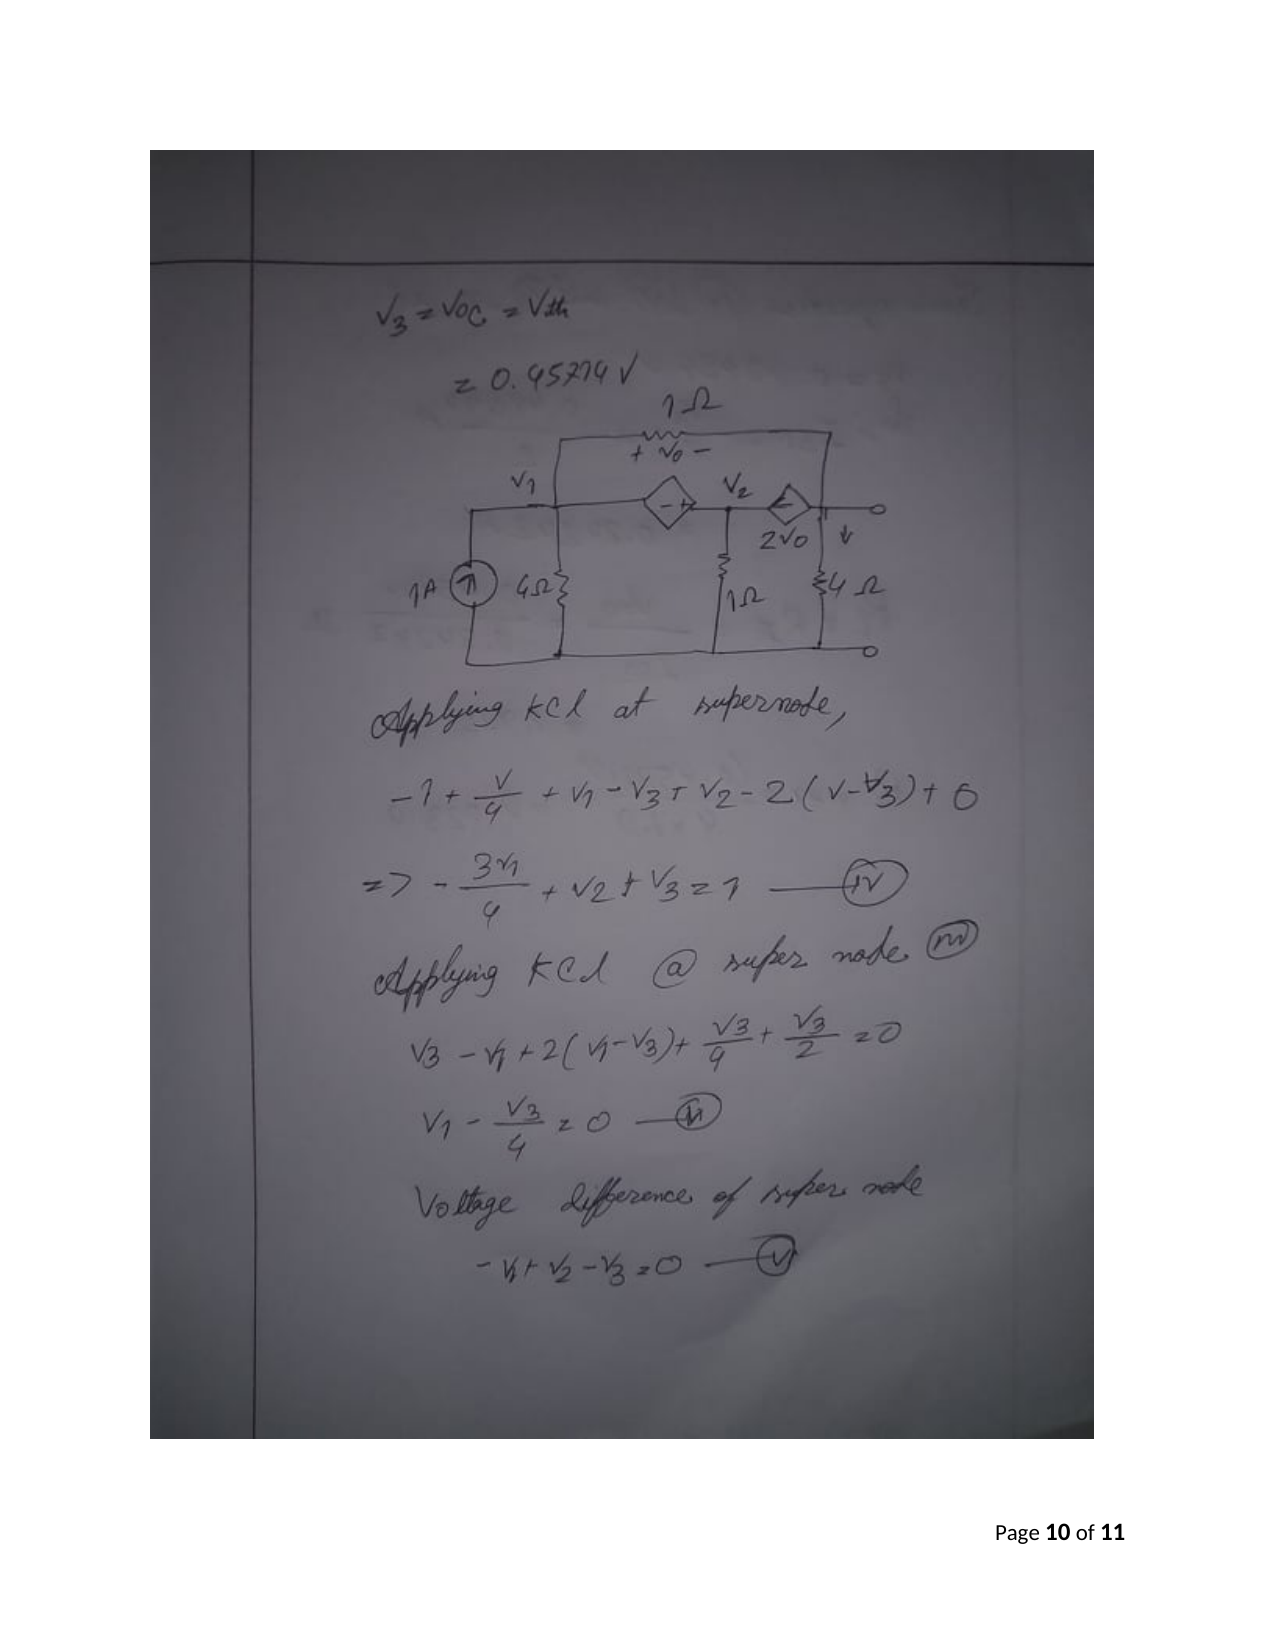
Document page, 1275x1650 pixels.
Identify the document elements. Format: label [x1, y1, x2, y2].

picture [150, 150, 1094, 1439]
